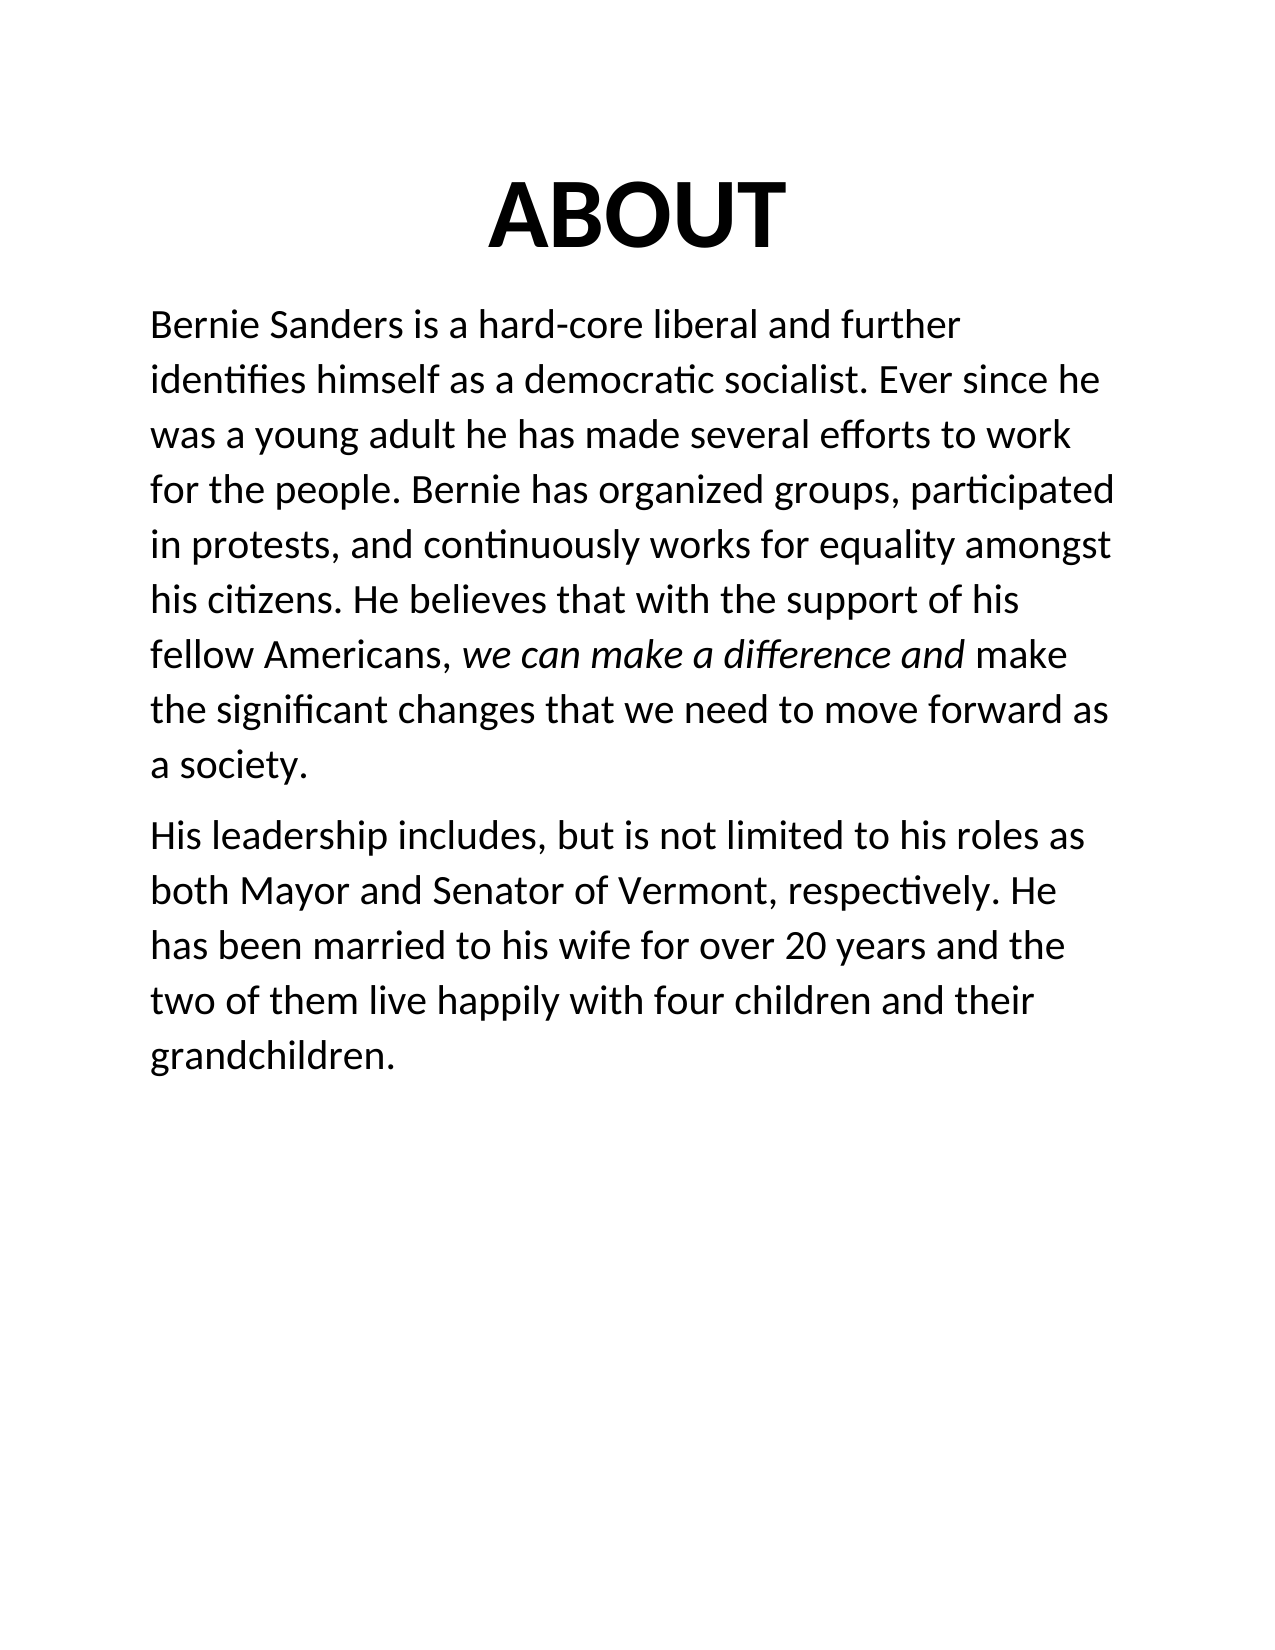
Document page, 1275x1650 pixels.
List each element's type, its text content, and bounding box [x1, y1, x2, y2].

text ABOUT [150, 150, 1125, 272]
text Bernie Sanders is a hard-core liberal and further identifies himself as a democratic socialist. Ever since he was a young adult he has made several efforts to work for the people. Bernie has organized groups, participated in protests, and continuously works for equality amongst his citizens. He believes that with the support of his fellow Americans, we can make a difference and make the significant changes that we need to move forward as a society. [150, 298, 1125, 788]
text His leadership includes, but is not limited to his roles as both Mayor and Senator of Vermont, respectively. He has been married to his wife for over 20 years and the two of them live happily with four children and their grandchildren. [150, 809, 1125, 1079]
